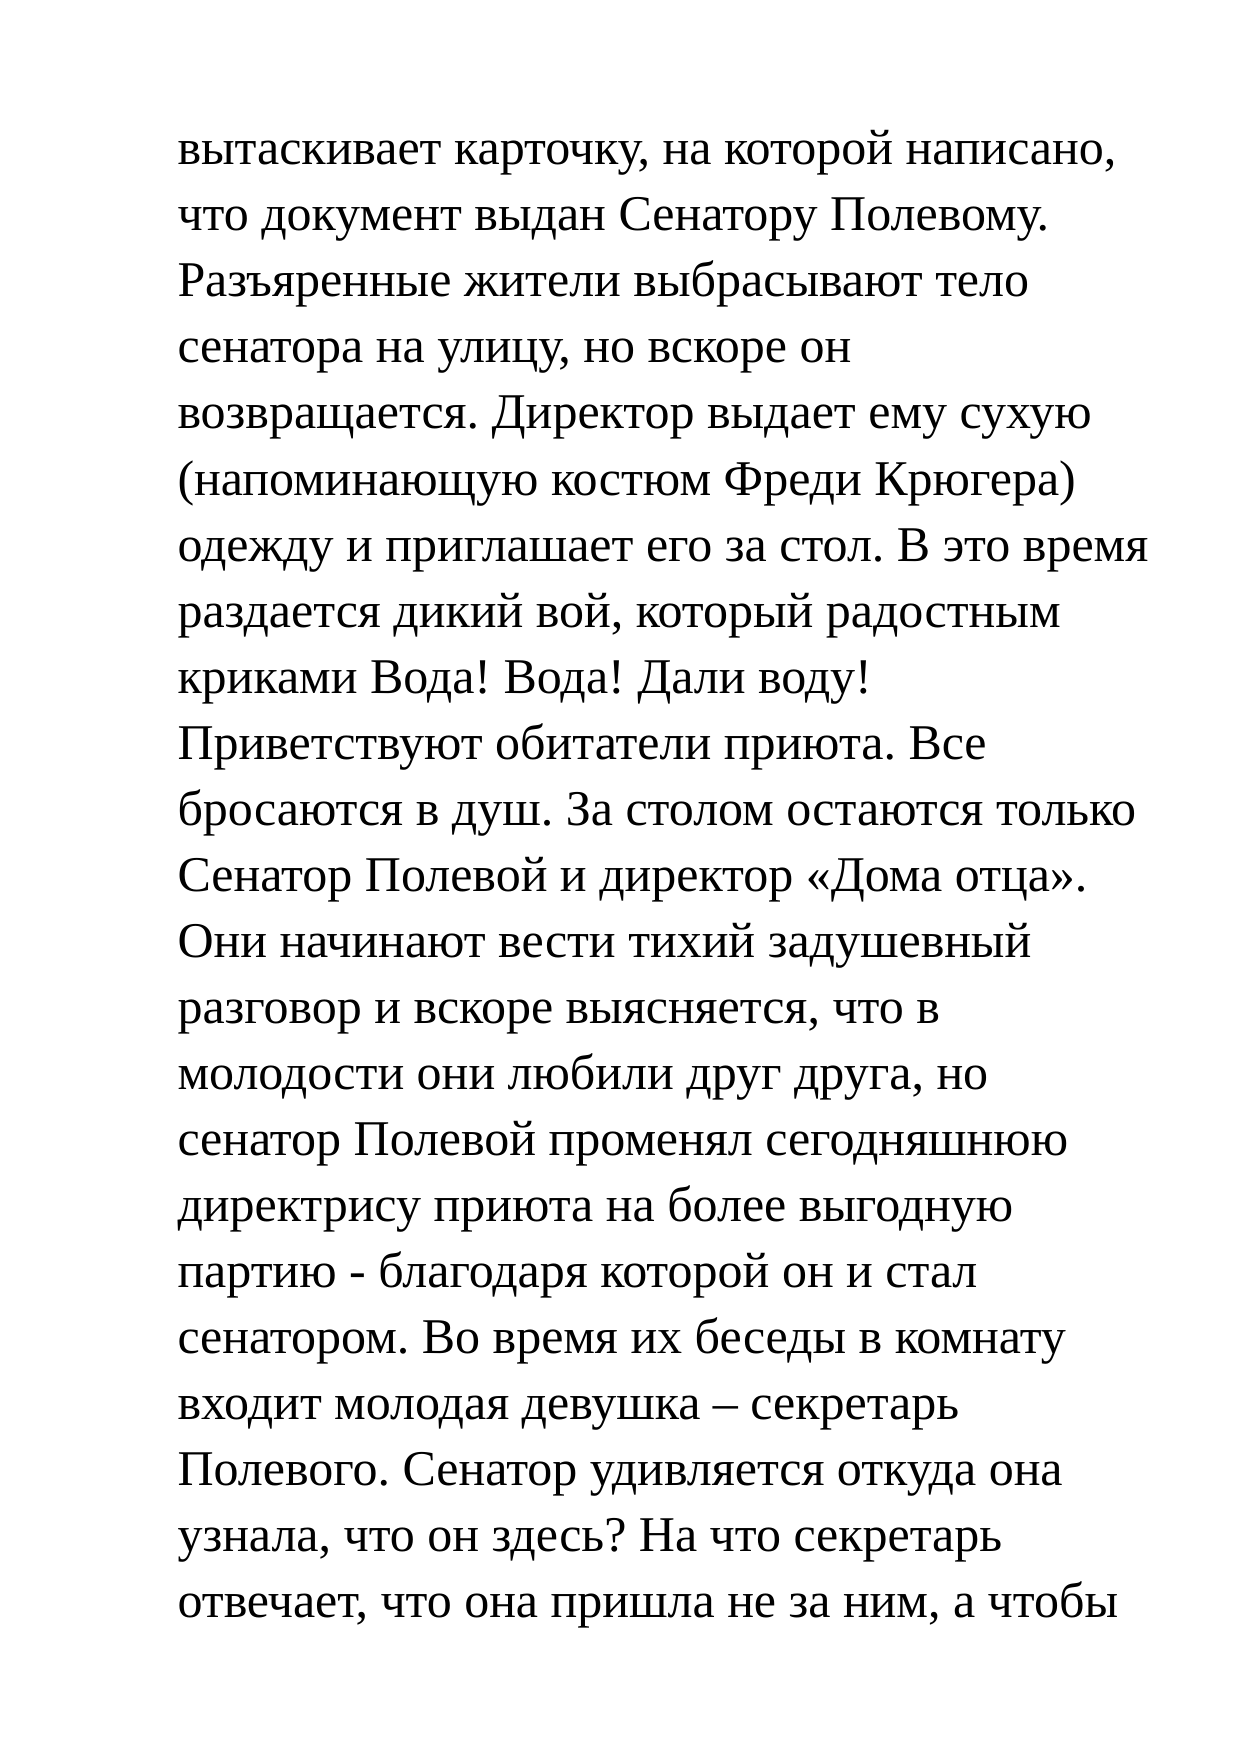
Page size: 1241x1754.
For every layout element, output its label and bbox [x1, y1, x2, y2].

text [177, 118, 1152, 1628]
